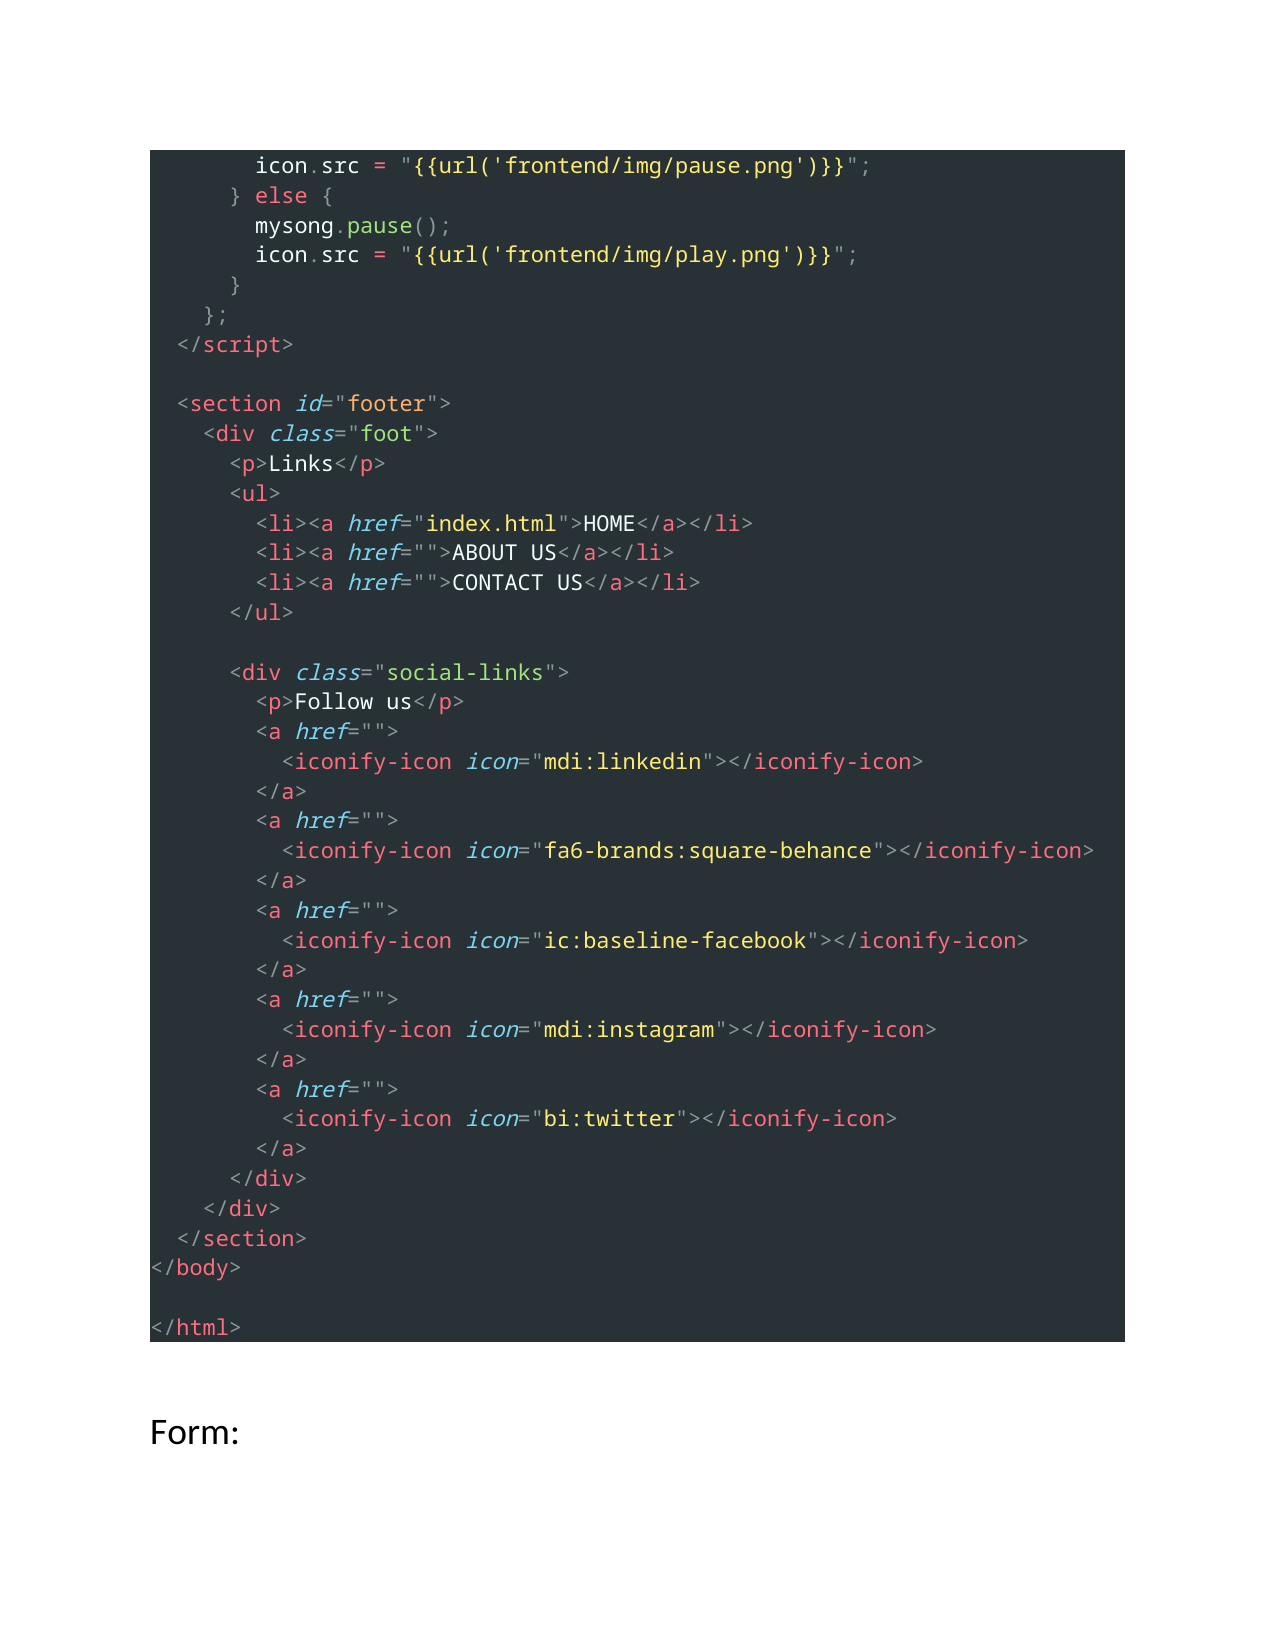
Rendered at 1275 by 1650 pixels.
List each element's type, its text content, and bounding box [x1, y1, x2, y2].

text }; [150, 299, 1125, 329]
text <ul> [150, 478, 1125, 507]
text <iconify-icon icon="ic:baseline-facebook"></iconify-icon> [150, 924, 1125, 954]
text </section> [150, 1222, 1125, 1252]
text <div class="foot"> [150, 418, 1125, 448]
text </a> [150, 1133, 1125, 1163]
text } else { [150, 180, 1125, 209]
text </div> [150, 1163, 1125, 1193]
text <a href=""> [150, 716, 1125, 746]
text </ul> [150, 597, 1125, 627]
text icon.src = "{{url('frontend/img/pause.png')}}"; [150, 150, 1125, 180]
text <section id="footer"> [150, 388, 1125, 418]
text Form: [150, 1408, 1125, 1454]
text <a href=""> [150, 805, 1125, 835]
text </a> [150, 865, 1125, 895]
text </script> [150, 329, 1125, 358]
text </body> [150, 1252, 1125, 1282]
text <a href=""> [150, 1073, 1125, 1103]
text <iconify-icon icon="bi:twitter"></iconify-icon> [150, 1103, 1125, 1133]
text </a> [150, 1044, 1125, 1073]
text } [150, 269, 1125, 299]
text <a href=""> [150, 984, 1125, 1014]
text <p>Links</p> [150, 448, 1125, 478]
text </a> [150, 776, 1125, 805]
text <a href=""> [150, 895, 1125, 924]
text <iconify-icon icon="mdi:instagram"></iconify-icon> [150, 1014, 1125, 1044]
text </a> [150, 954, 1125, 984]
text <li><a href="index.html">HOME</a></li> [150, 507, 1125, 537]
text <li><a href="">CONTACT US</a></li> [150, 567, 1125, 597]
text mysong.pause(); [150, 209, 1125, 239]
text </html> [150, 1312, 1125, 1342]
text icon.src = "{{url('frontend/img/play.png')}}"; [150, 239, 1125, 269]
text <div class="social-links"> [150, 656, 1125, 686]
text </div> [150, 1193, 1125, 1222]
text <p>Follow us</p> [150, 686, 1125, 716]
text <iconify-icon icon="mdi:linkedin"></iconify-icon> [150, 746, 1125, 776]
text <iconify-icon icon="fa6-brands:square-behance"></iconify-icon> [150, 835, 1125, 865]
text <li><a href="">ABOUT US</a></li> [150, 537, 1125, 567]
